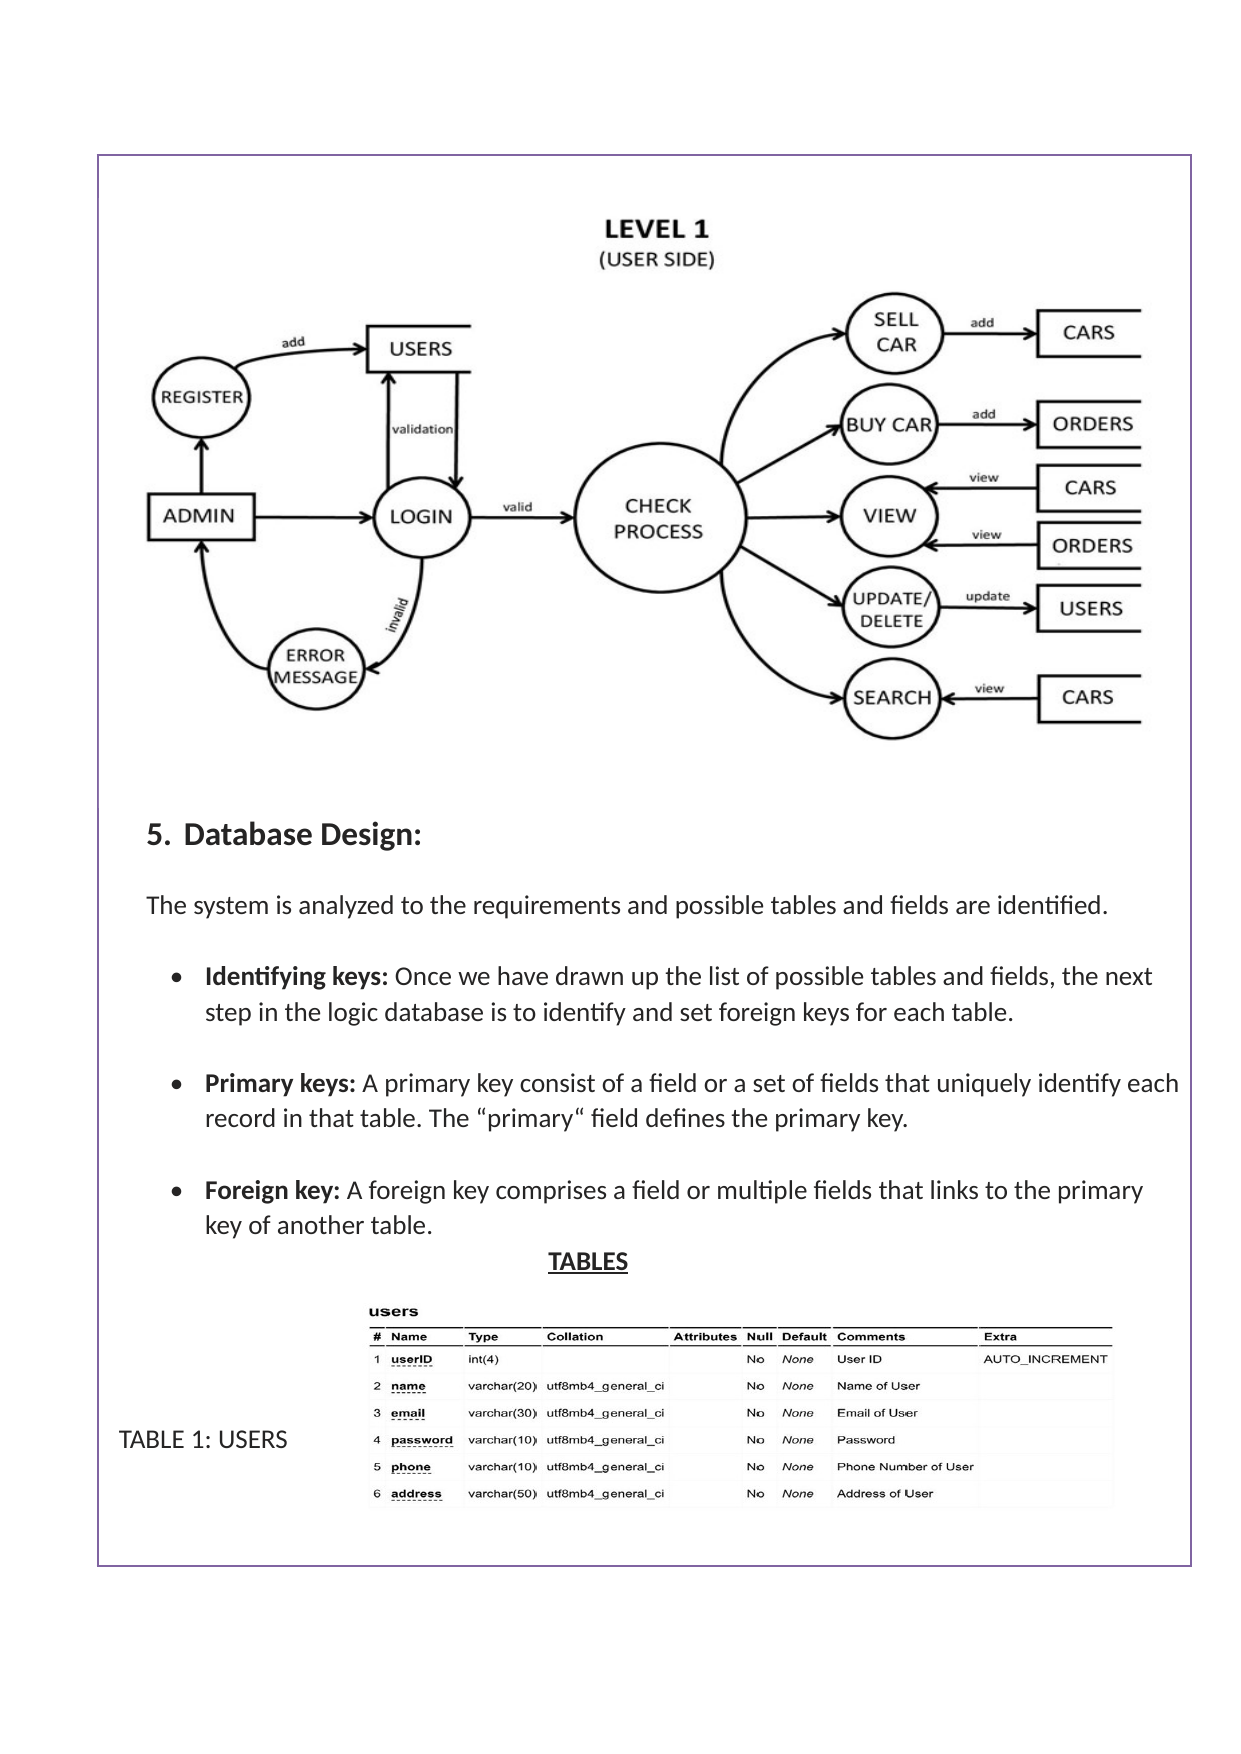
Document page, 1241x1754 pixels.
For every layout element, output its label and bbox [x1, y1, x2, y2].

picture [98, 198, 1188, 808]
picture [315, 1287, 1124, 1553]
table_cell [99, 156, 1190, 1564]
